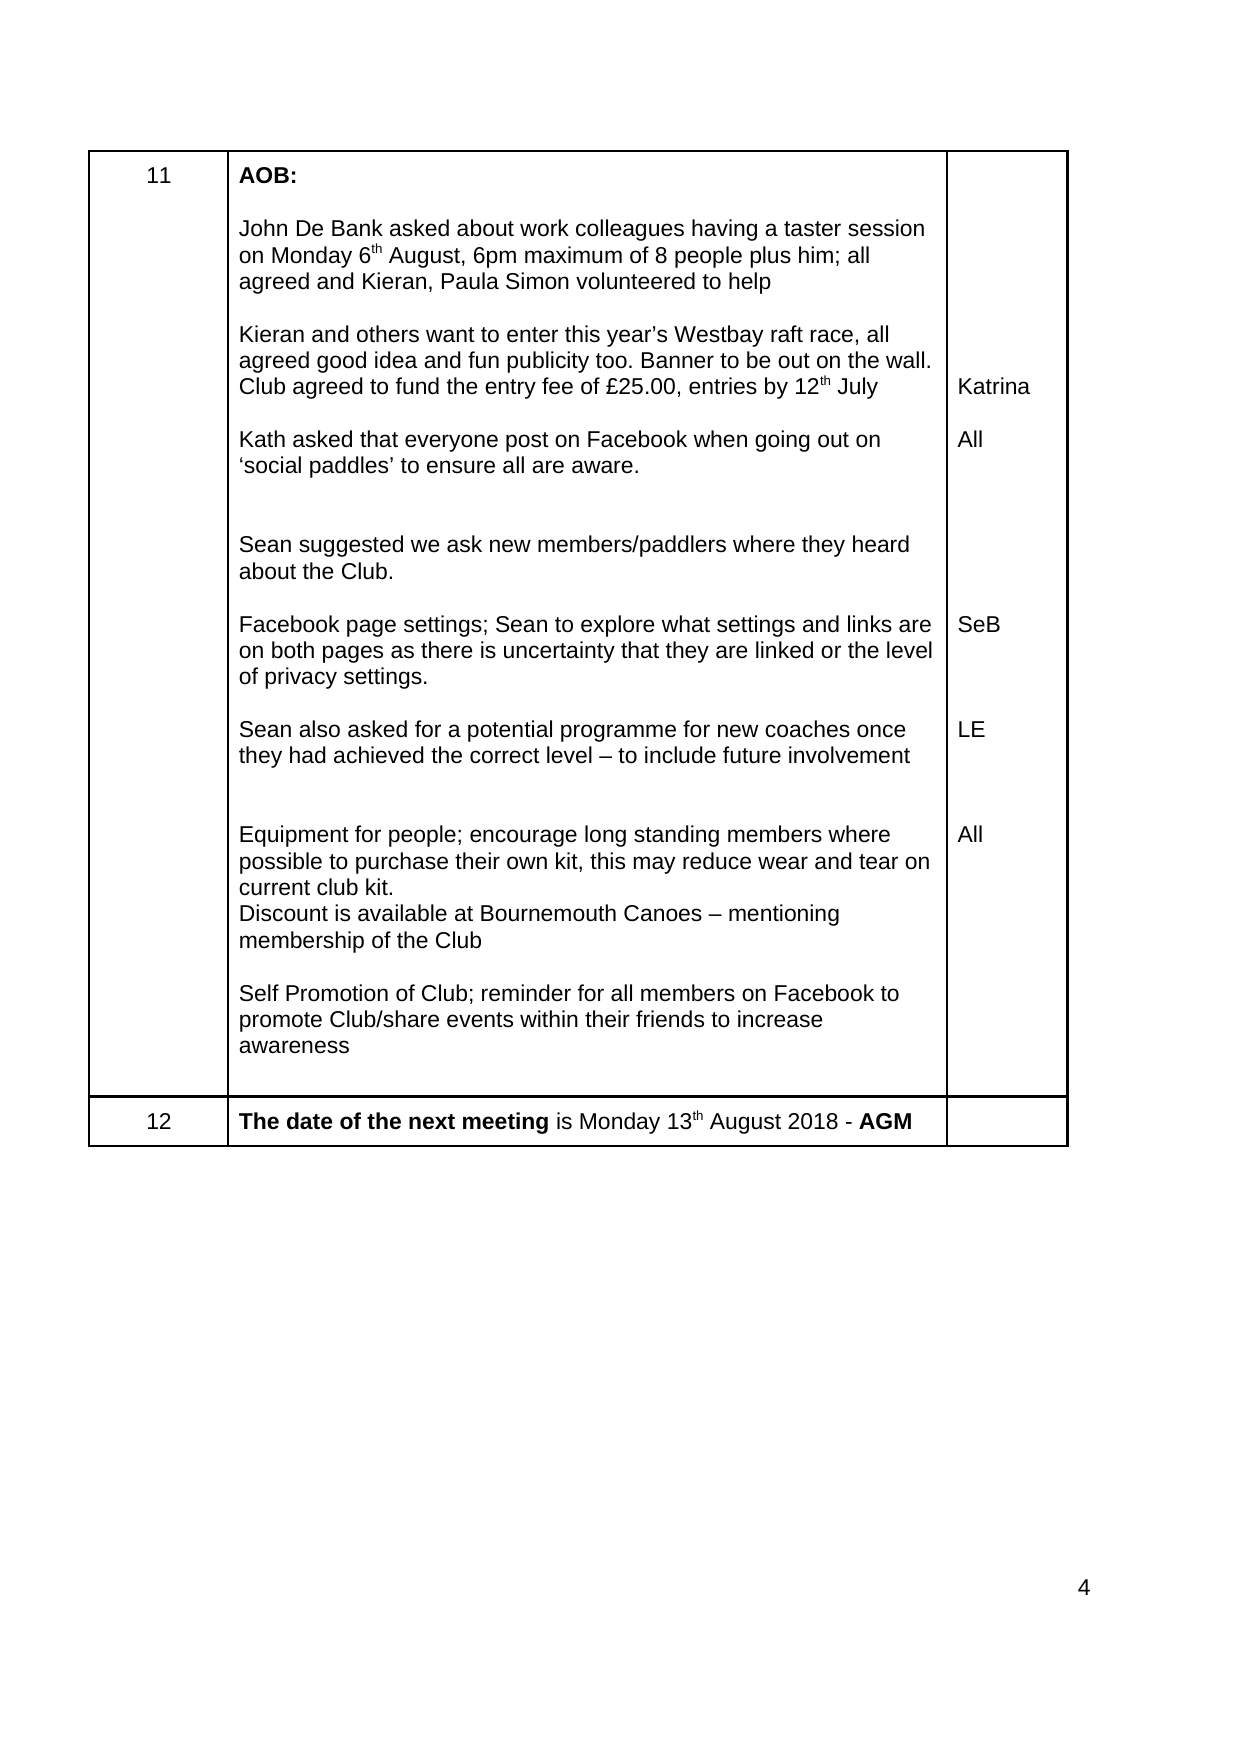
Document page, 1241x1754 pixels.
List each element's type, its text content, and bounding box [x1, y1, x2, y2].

table_cell The date of the next meeting is Monday 13th August 2018 - AGM [229, 1098, 946, 1144]
table_cell Katrina All SeB LE All [948, 152, 1066, 1095]
table_cell AOB: John De Bank asked about work colleagues having a taster session on Monday 6th August, 6pm maximum of 8 people plus him; all agreed and Kieran, Paula Simon volunteered to help Kieran and others want to enter this year’s Westbay raft race, all agreed good idea and fun publicity too. Banner to be out on the wall. Club agreed to fund the entry fee of £25.00, entries by 12th July Kath asked that everyone post on Facebook when going out on ‘social paddles’ to ensure all are aware. Sean suggested we ask new members/paddlers where they heard about the Club. Facebook page settings; Sean to explore what settings and links are on both pages as there is uncertainty that they are linked or the level of privacy settings. Sean also asked for a potential programme for new coaches once they had achieved the correct level – to include future involvement Equipment for people; encourage long standing members where possible to purchase their own kit, this may reduce wear and tear on current club kit. Discount is available at Bournemouth Canoes – mentioning membership of the Club Self Promotion of Club; reminder for all members on Facebook to promote Club/share events within their friends to increase awareness [229, 152, 946, 1095]
table_cell 12 [90, 1098, 227, 1144]
table_cell 11 [90, 152, 227, 1095]
table_cell [948, 1098, 1066, 1144]
